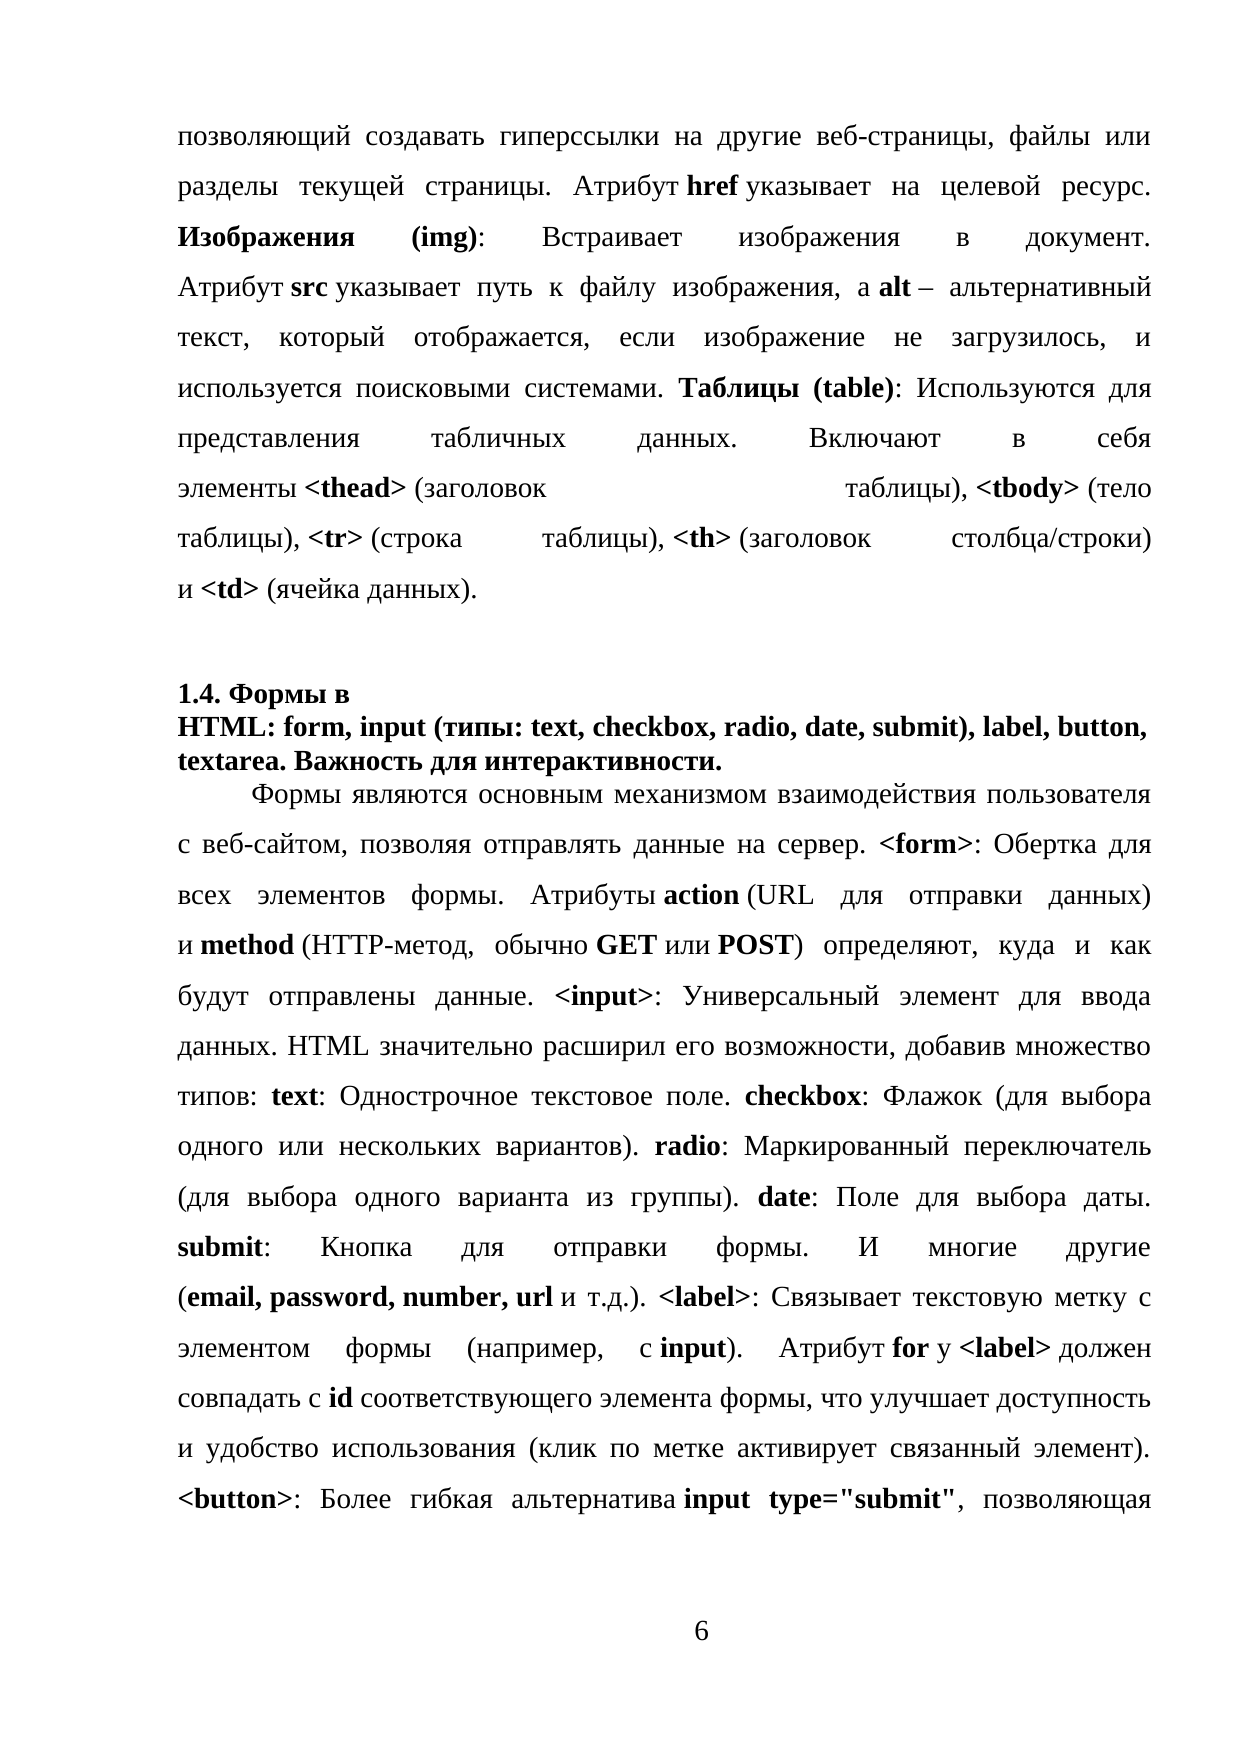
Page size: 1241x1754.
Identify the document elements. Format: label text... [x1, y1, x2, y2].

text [177, 118, 1152, 604]
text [177, 776, 1152, 1514]
subtitle 1.4. Формы в HTML: form, input (типы: text, checkbox, radio, date, submit), label, button, textarea. Важность для интерактивности. [177, 676, 1152, 776]
